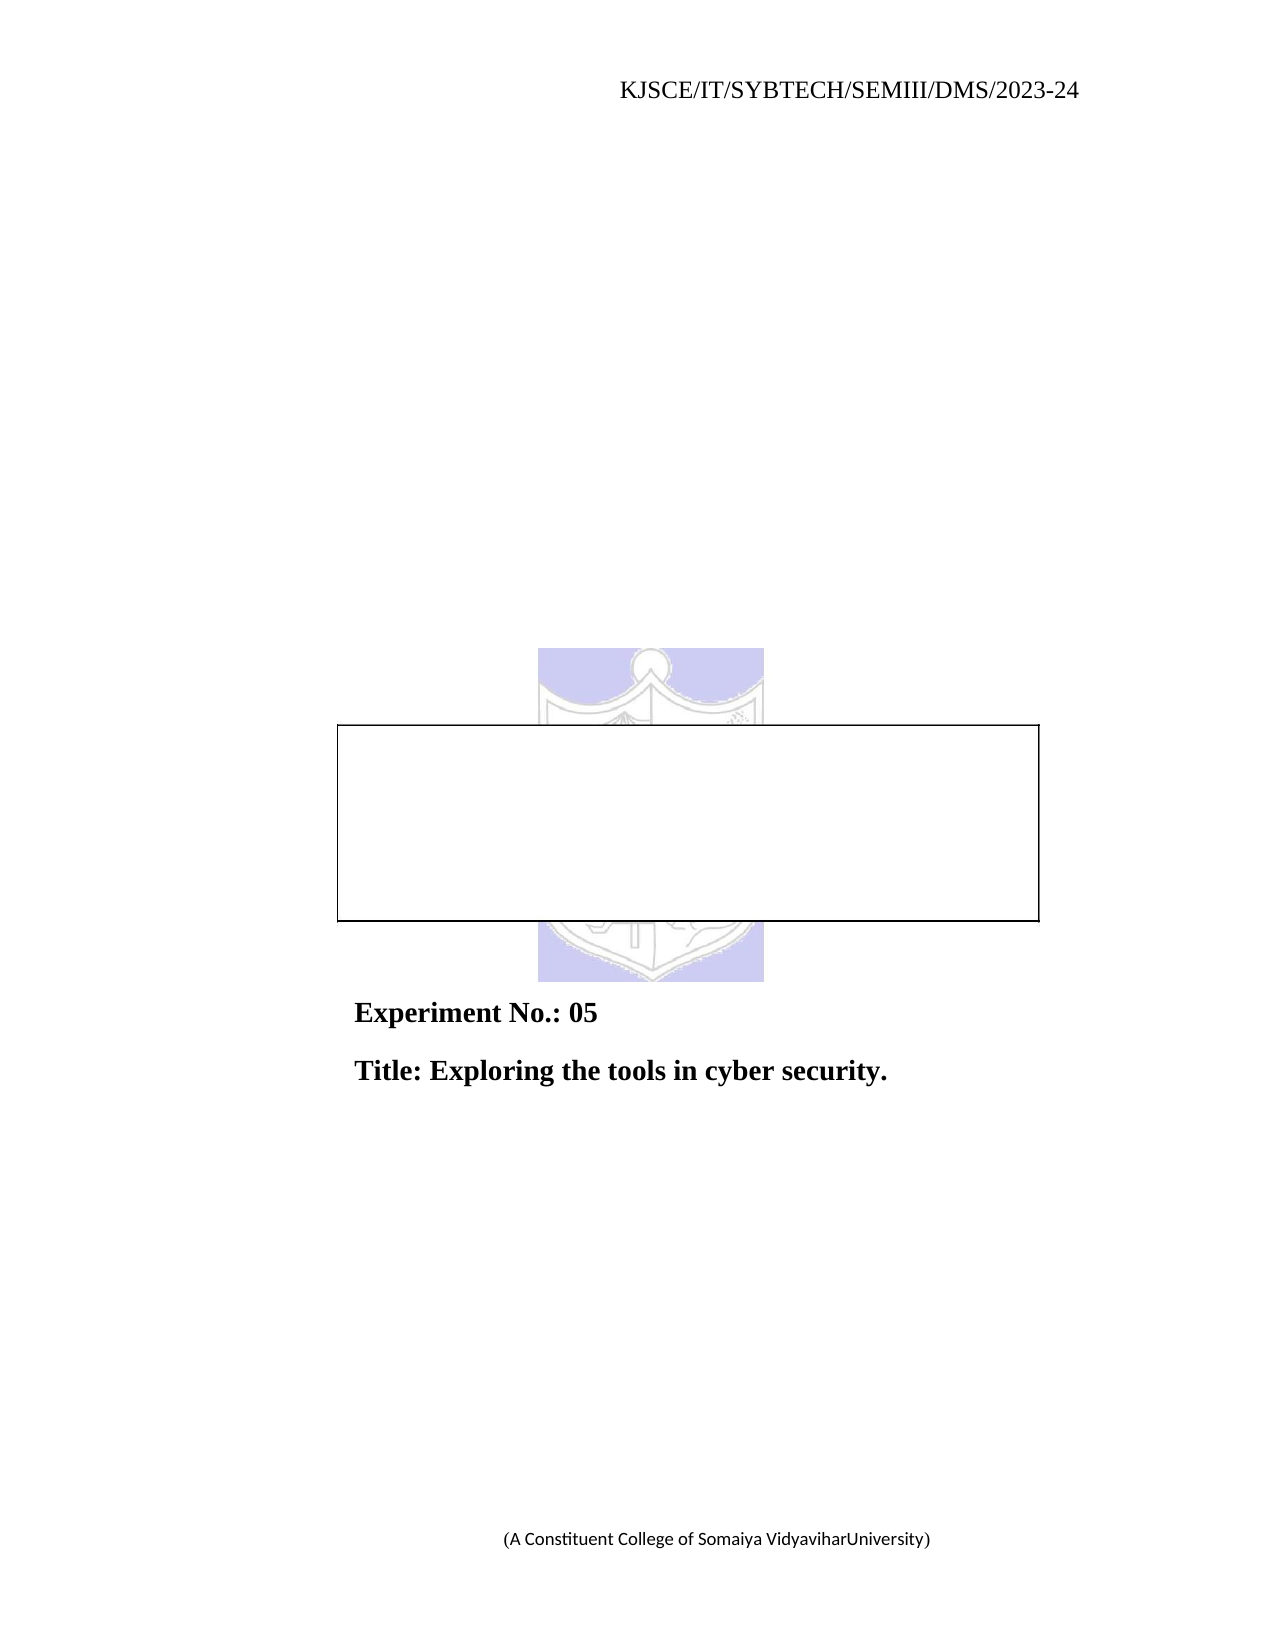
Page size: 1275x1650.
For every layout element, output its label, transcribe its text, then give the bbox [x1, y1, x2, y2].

picture [337, 648, 1040, 982]
text Experiment No.: 05 [354, 995, 1079, 1028]
text Title: Exploring the tools in cyber security. [354, 1057, 983, 1086]
